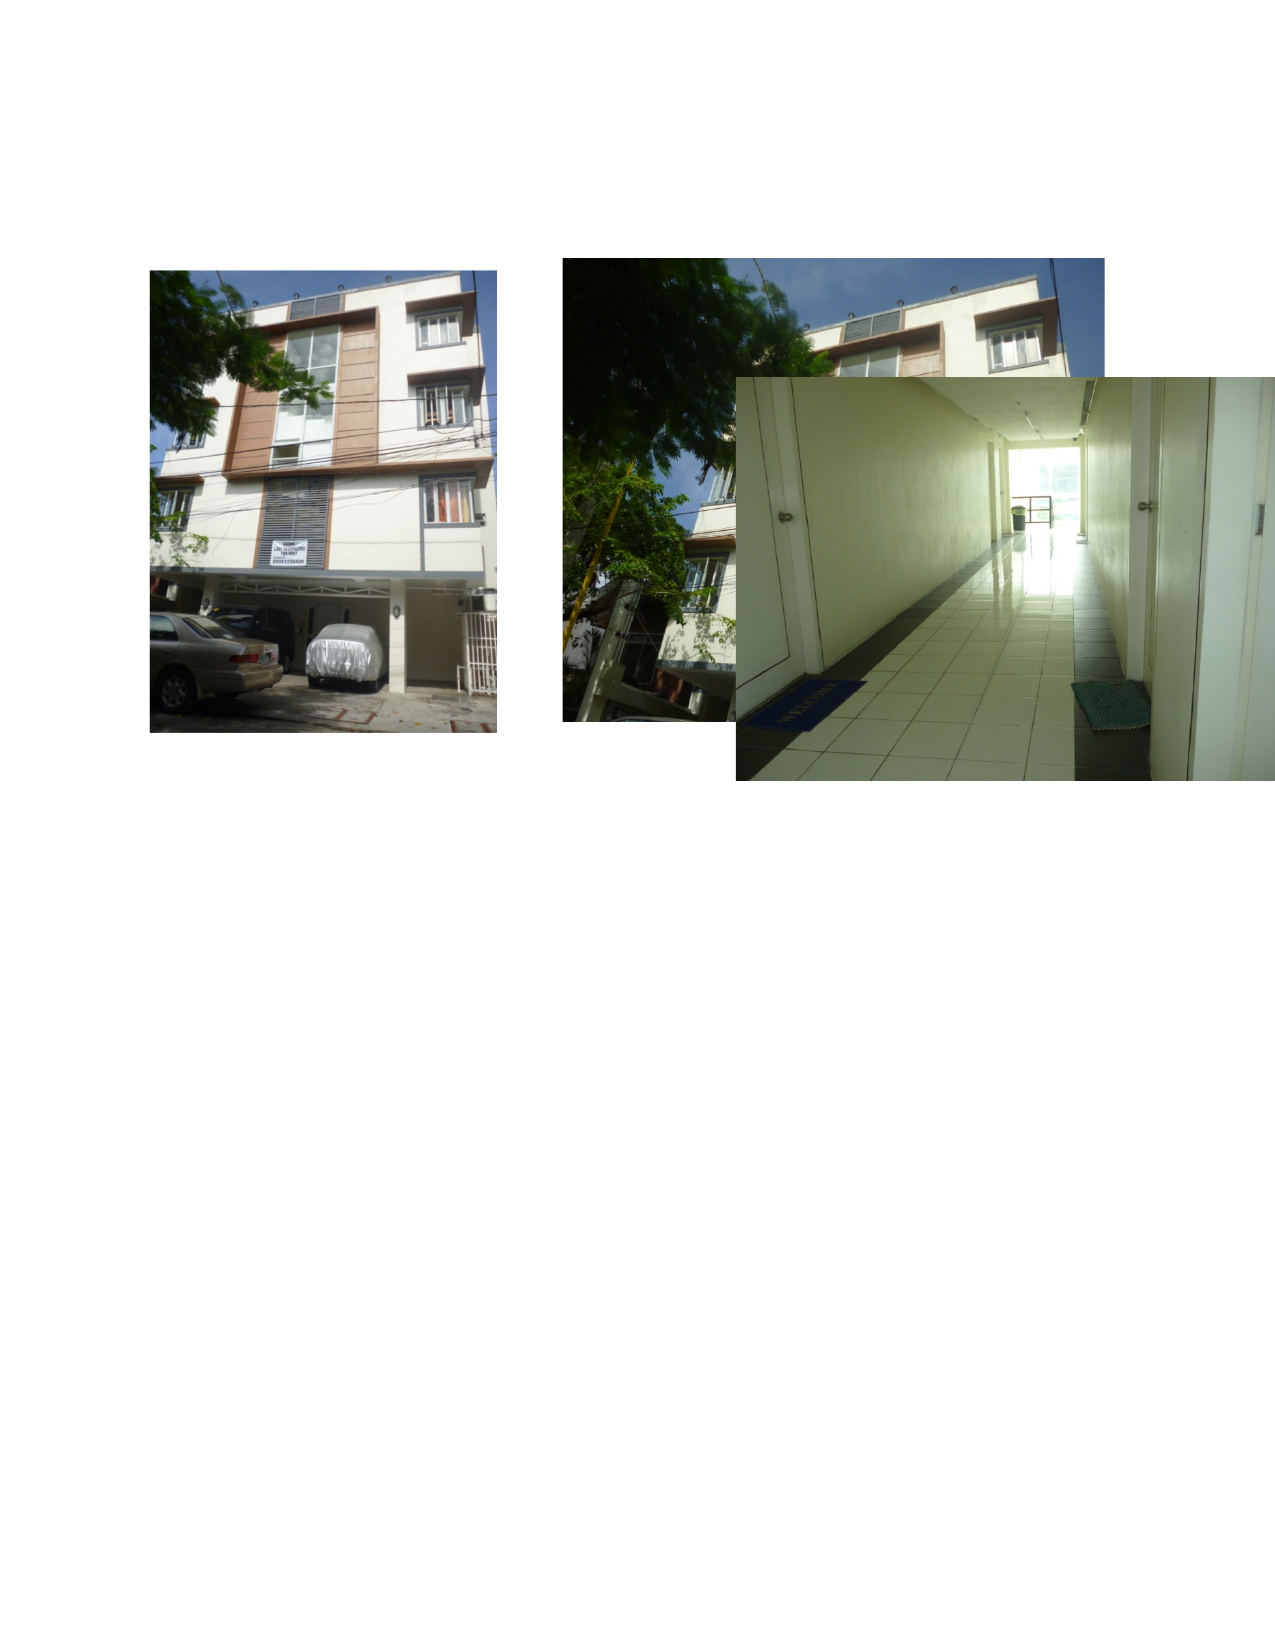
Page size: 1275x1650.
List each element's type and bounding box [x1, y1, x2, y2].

picture [150, 271, 497, 732]
picture [562, 258, 1275, 781]
